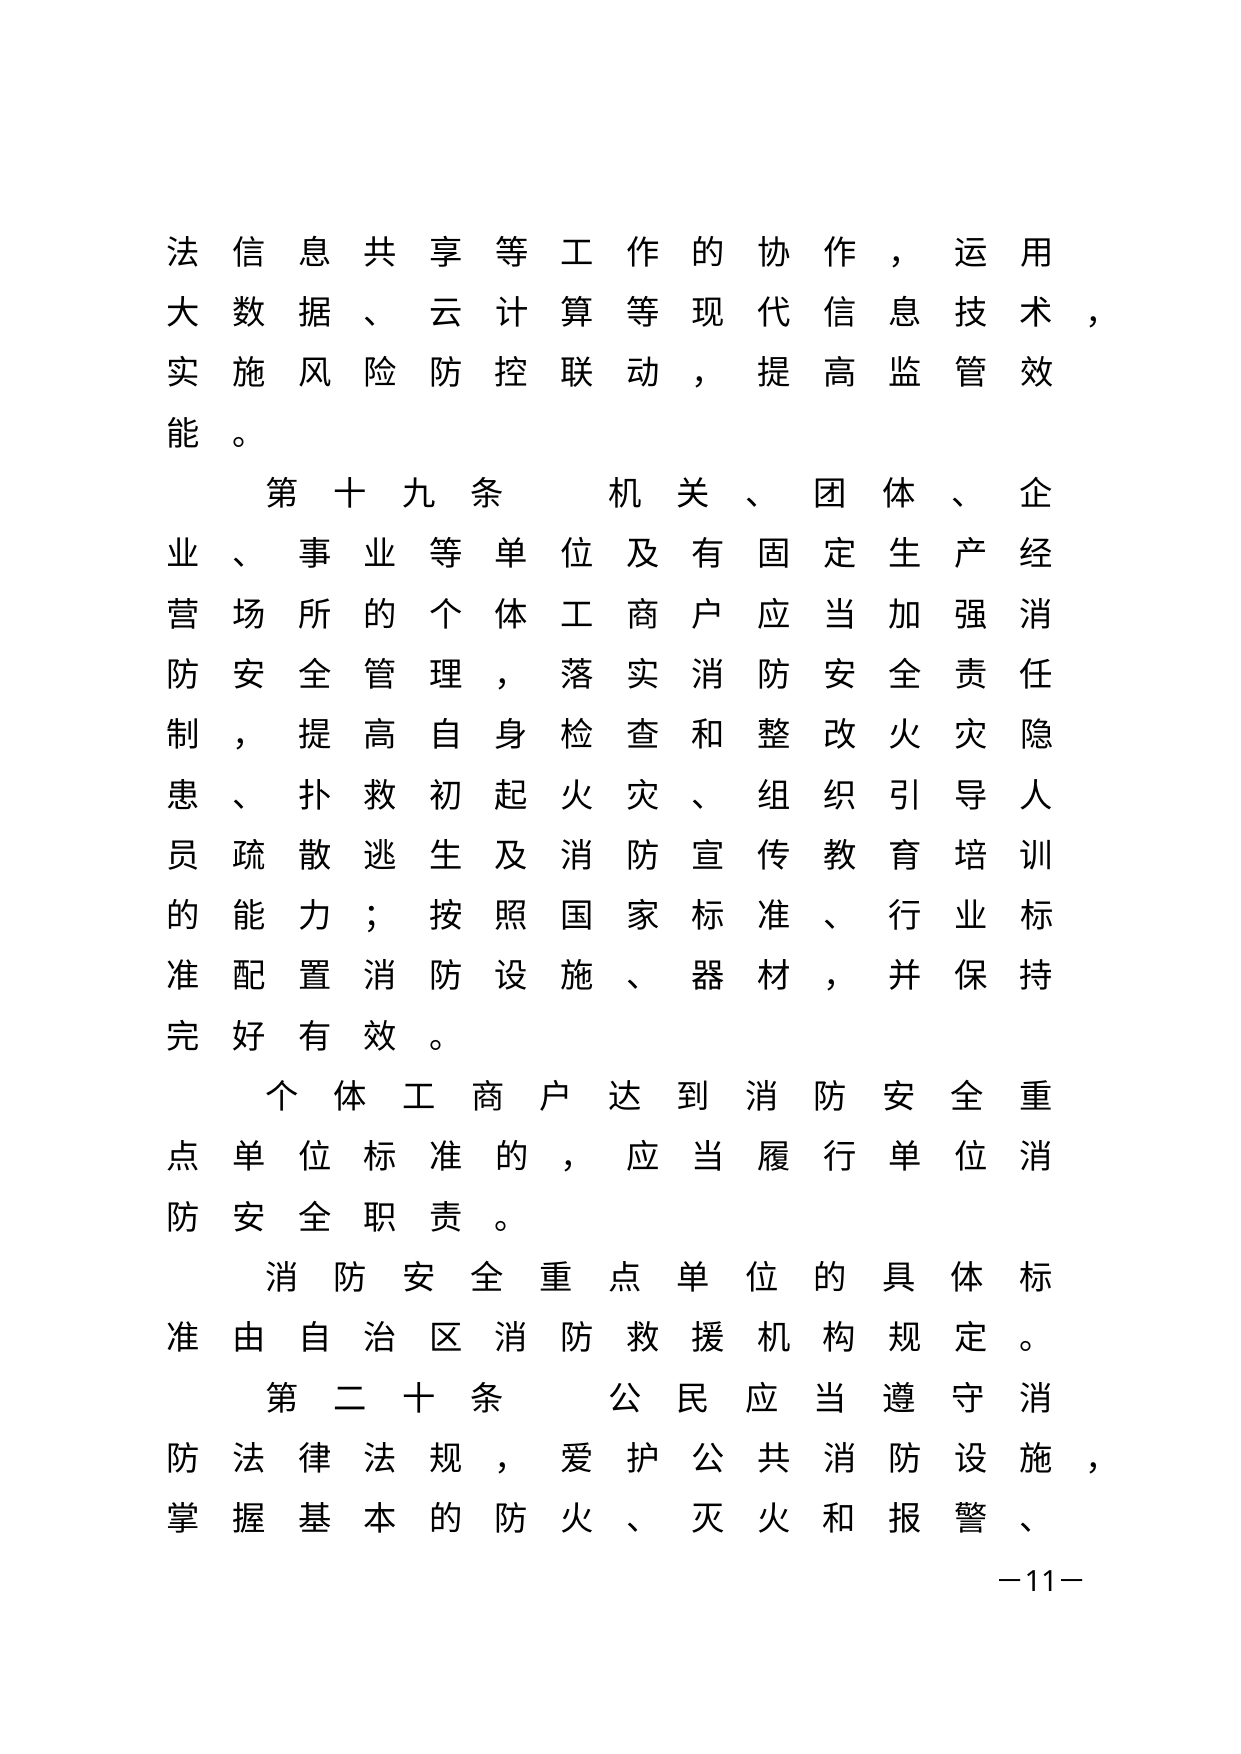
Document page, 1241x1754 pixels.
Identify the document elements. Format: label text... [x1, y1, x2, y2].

text 第十九条 机关、团体、企业、事业等单位及有固定生产经营场所的个体工商户应当加强消防安全管理，落实消防安全责任制，提高自身检查和整改火灾隐患、扑救初起火灾、组织引导人员疏散逃生及消防宣传教育培训的能力；按照国家标准、行业标准配置消防设施、器材，并保持完好有效。 [167, 461, 1085, 1064]
text 个体工商户达到消防安全重点单位标准的，应当履行单位消防安全职责。 [167, 1064, 1085, 1245]
text 第十八条 应急管理、公安、住房和城乡建设、市场监督等有关部门以及消防救援机构应当建立信用信息共享、联合惩戒等协作机制，加强消防监督检查、执法信息共享等工作的协作，运用大数据、云计算等现代信息技术，实施风险防控联动，提高监管效能。 [167, 219, 1085, 461]
text 消防安全重点单位的具体标准由自治区消防救援机构规定。 [167, 1245, 1085, 1365]
text 第二十条 公民应当遵守消防法律法规，爱护公共消防设施，掌握基本的防火、灭火和报警、救生、逃生方法；安全用火用电用气，不乱堆、乱放可燃物；对未成年人进行消防安全教育。 [167, 1365, 1085, 1546]
